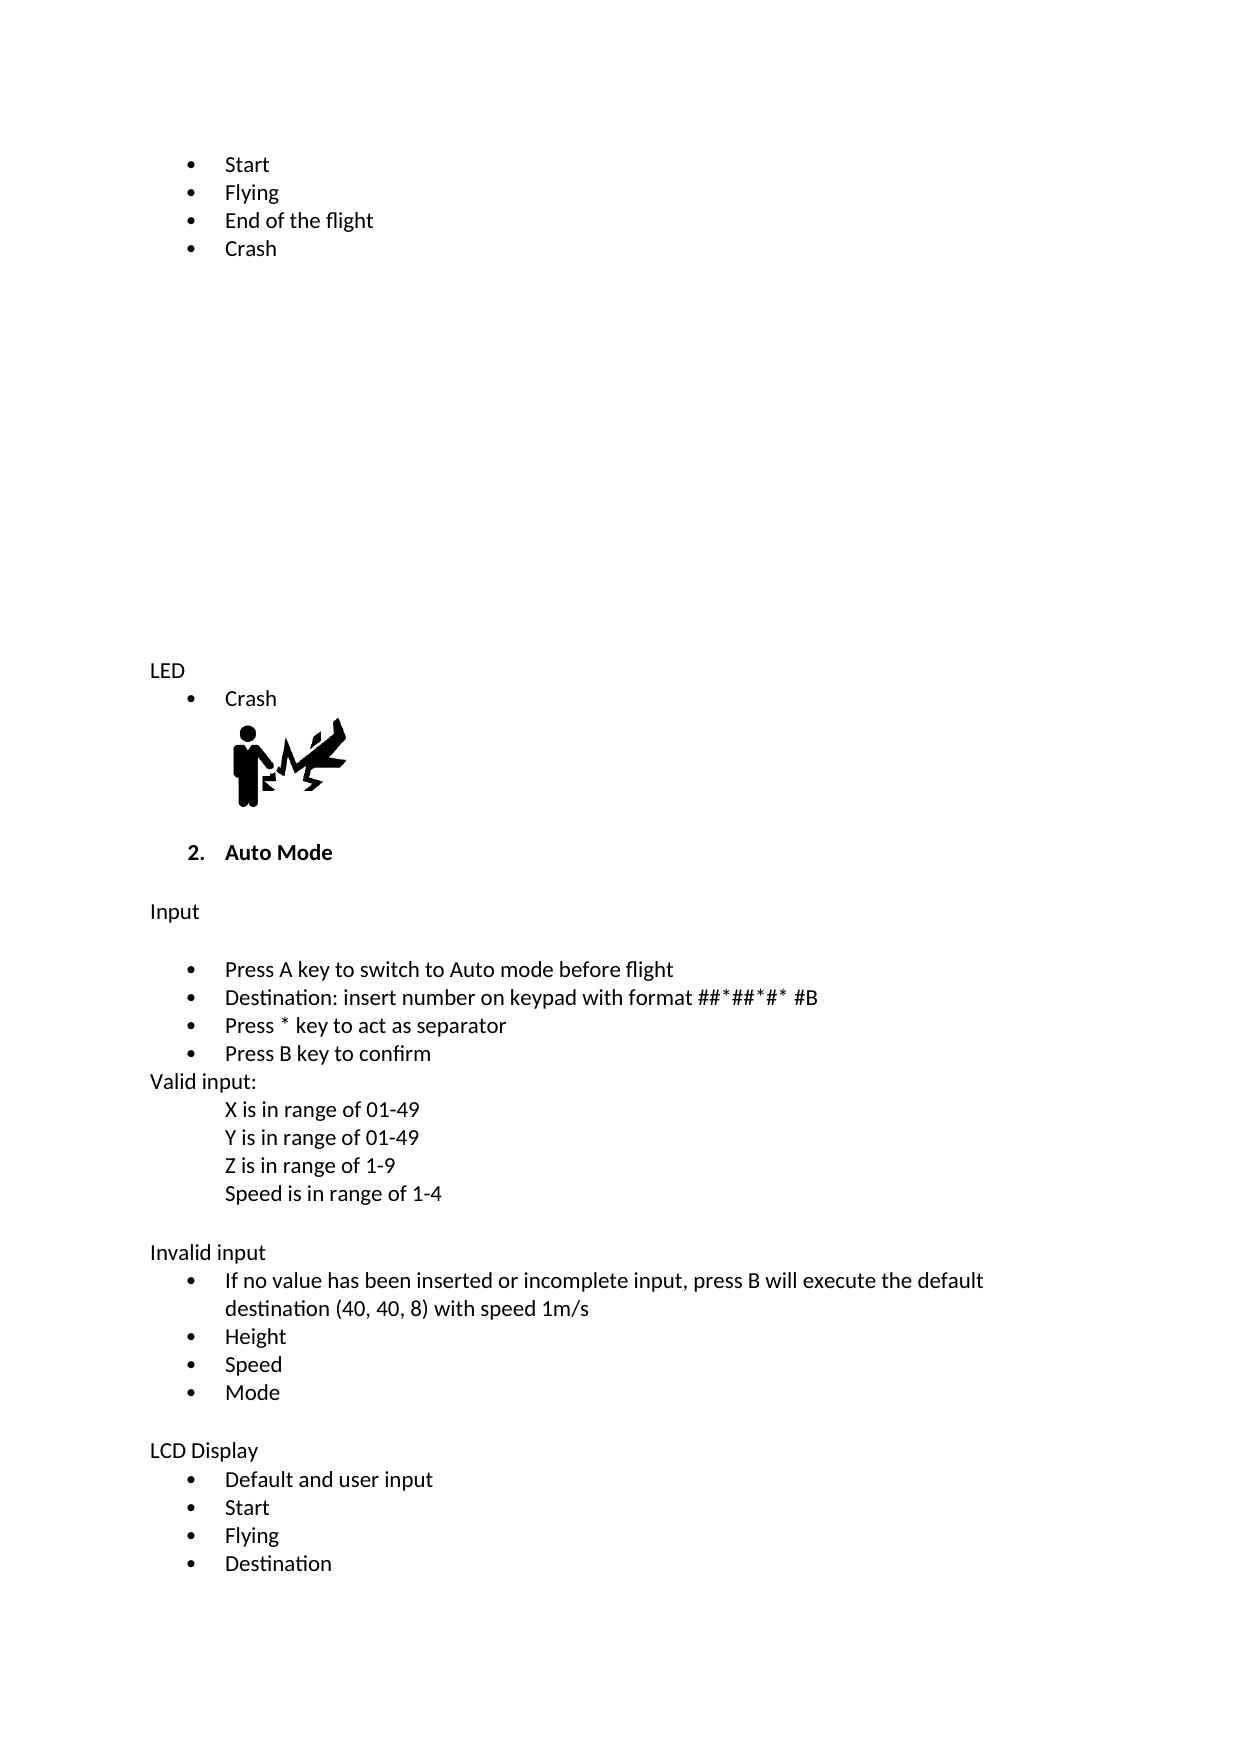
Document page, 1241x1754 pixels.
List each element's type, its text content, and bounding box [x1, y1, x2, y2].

list Crash [187, 234, 1090, 262]
text Z is in range of 1-9 [150, 1151, 1090, 1179]
list Speed [187, 1350, 1090, 1378]
list If no value has been inserted or incomplete input, press B will execute the default destination (40, 40, 8) with speed 1m/s [187, 1266, 1090, 1322]
text Input [150, 897, 1090, 925]
list Default and user input [187, 1465, 1090, 1493]
text LCD Display [150, 1437, 1090, 1465]
text Valid input: [150, 1067, 1090, 1095]
list Press A key to switch to Auto mode before flight [187, 955, 1090, 983]
list Auto Mode [187, 838, 1090, 866]
list Mode [187, 1378, 1090, 1406]
list Destination: insert number on keypad with format ##*##*#* #B [187, 983, 1090, 1011]
list Crash [187, 684, 1090, 712]
list Flying [187, 1521, 1090, 1549]
text Speed is in range of 1-4 [150, 1179, 1090, 1207]
list Destination [187, 1549, 1090, 1577]
text LED [150, 656, 1090, 684]
list Press * key to act as separator [187, 1011, 1090, 1039]
list End of the flight [187, 206, 1090, 234]
text Invalid input [150, 1238, 1090, 1266]
text Y is in range of 01-49 [150, 1123, 1090, 1151]
picture [225, 712, 354, 808]
text X is in range of 01-49 [150, 1095, 1090, 1123]
list Height [187, 1322, 1090, 1350]
list Start [187, 1493, 1090, 1521]
list Start [187, 150, 1090, 178]
list Press B key to confirm [187, 1039, 1090, 1067]
list Flying [187, 178, 1090, 206]
